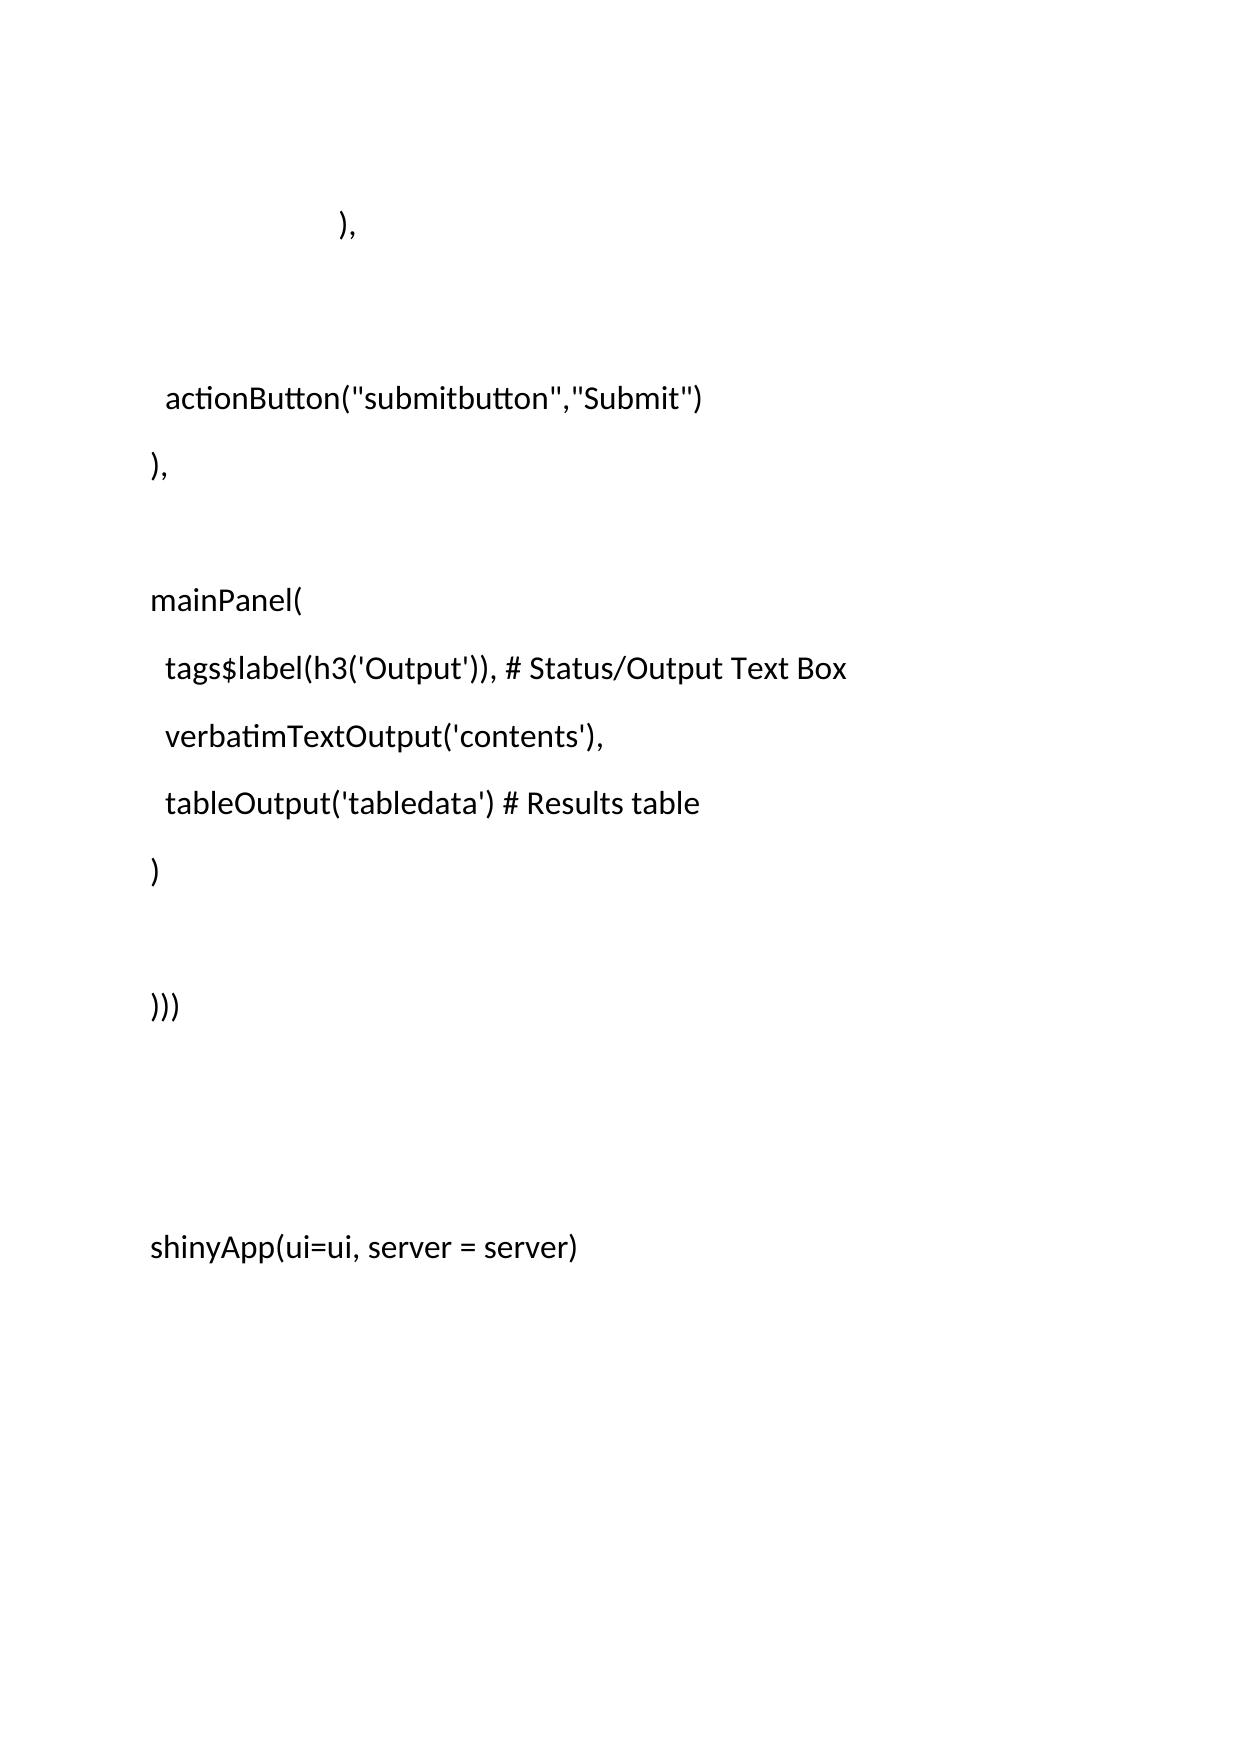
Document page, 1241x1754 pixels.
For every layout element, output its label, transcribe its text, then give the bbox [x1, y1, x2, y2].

text tableOutput('tabledata') # Results table [150, 782, 1090, 823]
text ) [150, 850, 1090, 891]
text tags$label(h3('Output')), # Status/Output Text Box [150, 647, 1090, 688]
text shinyApp(ui=ui, server = server) [150, 1226, 1090, 1267]
text actionButton("submitbutton","Submit") [150, 377, 1090, 417]
text mainPanel( [150, 579, 1090, 620]
text ), [150, 444, 1090, 485]
text verbatimTextOutput('contents'), [150, 715, 1090, 755]
text ))) [150, 985, 1090, 1026]
text ), [150, 203, 1090, 244]
